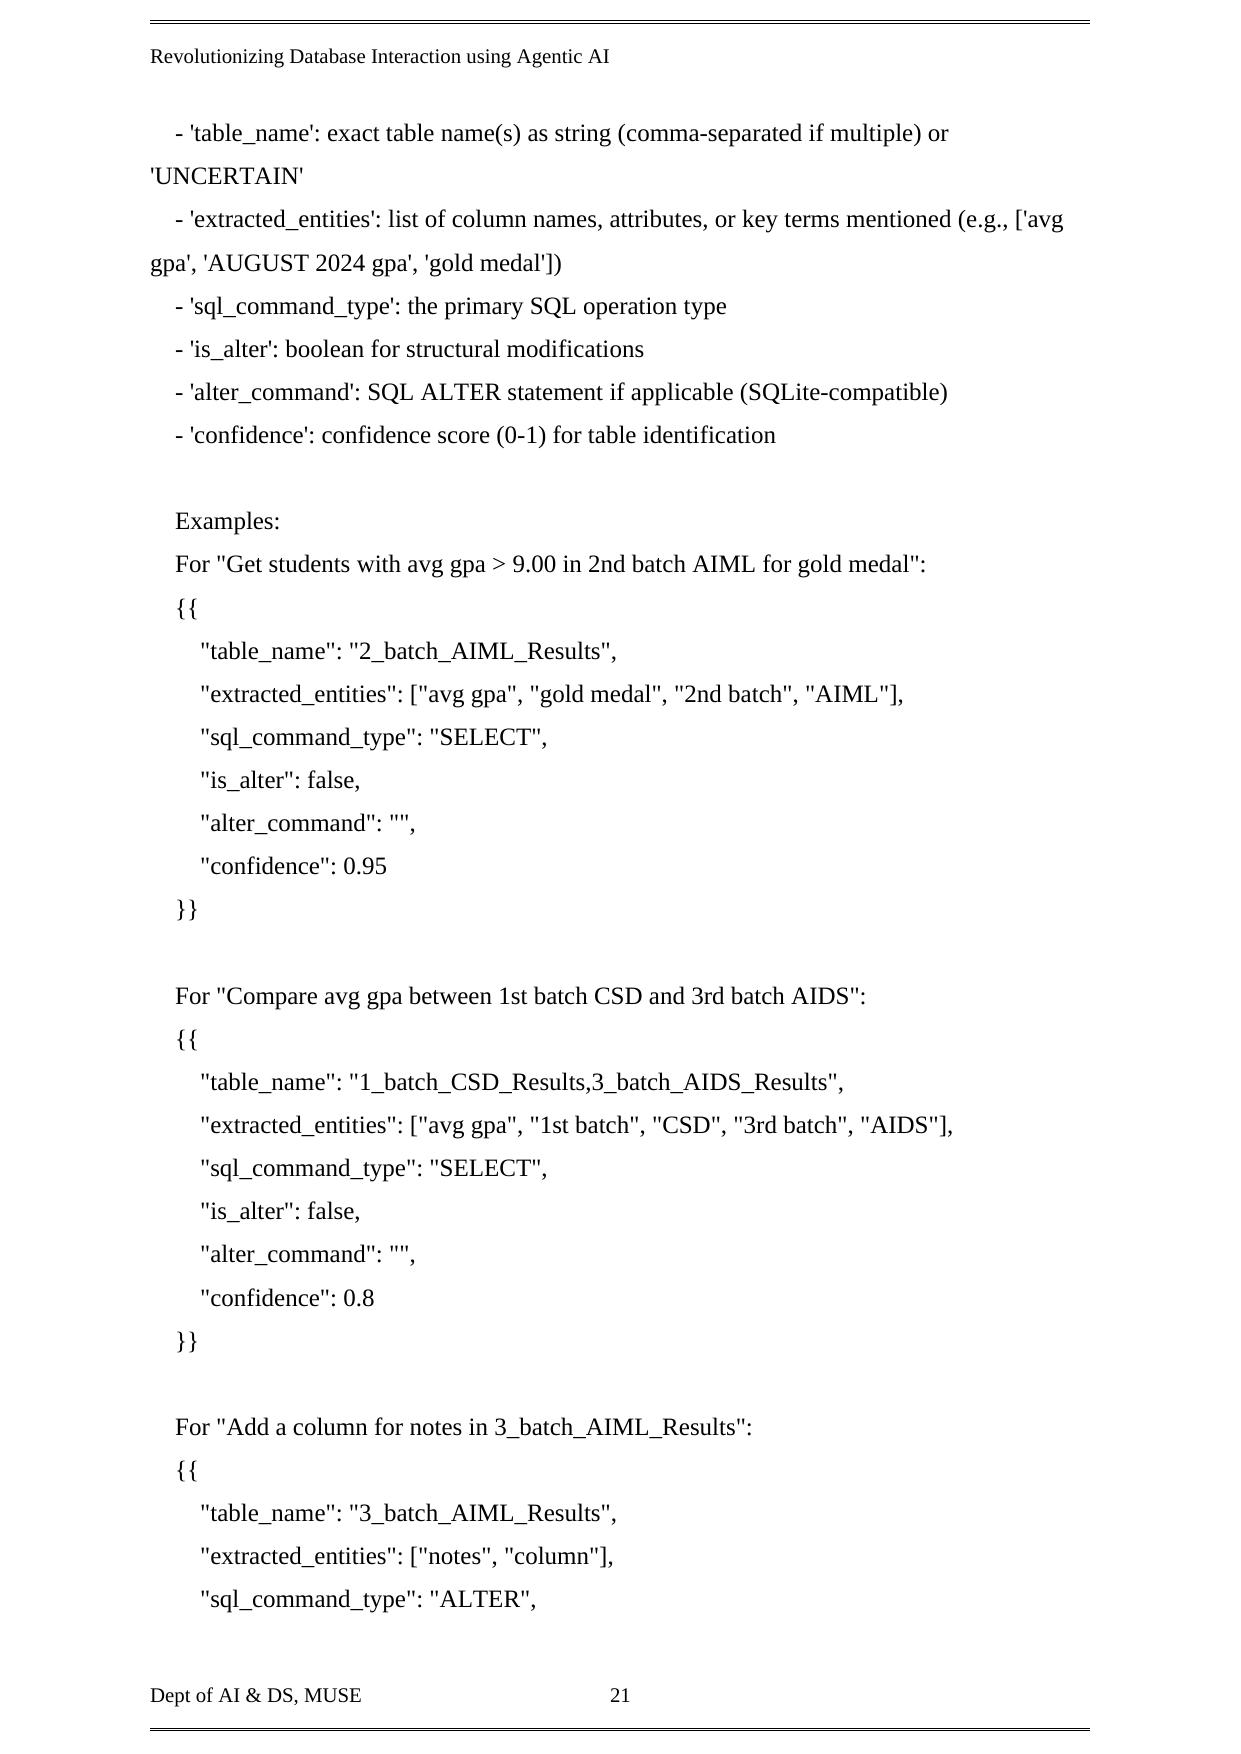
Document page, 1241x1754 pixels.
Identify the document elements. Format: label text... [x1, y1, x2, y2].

text For "Compare avg gpa between 1st batch CSD and 3rd batch AIDS": [150, 981, 1090, 1009]
text }} [150, 894, 1090, 923]
text - 'table_name': exact table name(s) as string (comma-separated if multiple) or 'UNCERTAIN' [150, 118, 1090, 190]
text Examples: [150, 506, 1090, 535]
text "confidence": 0.95 [150, 851, 1090, 880]
text - 'sql_command_type': the primary SQL operation type [150, 291, 1090, 319]
text "table_name": "2_batch_AIML_Results", [150, 636, 1090, 664]
text "extracted_entities": ["avg gpa", "gold medal", "2nd batch", "AIML"], [150, 679, 1090, 708]
text - 'confidence': confidence score (0-1) for table identification [150, 420, 1090, 449]
text For "Get students with avg gpa > 9.00 in 2nd batch AIML for gold medal": [150, 549, 1090, 578]
text For "Add a column for notes in 3_batch_AIML_Results": [150, 1412, 1090, 1441]
text "is_alter": false, [150, 765, 1090, 794]
text "extracted_entities": ["avg gpa", "1st batch", "CSD", "3rd batch", "AIDS"], [150, 1110, 1090, 1139]
text "alter_command": "", [150, 1239, 1090, 1268]
text - 'is_alter': boolean for structural modifications [150, 334, 1090, 363]
text }} [150, 1326, 1090, 1354]
text "alter_command": "", [150, 808, 1090, 837]
text - 'alter_command': SQL ALTER statement if applicable (SQLite-compatible) [150, 377, 1090, 406]
text {{ [150, 1024, 1090, 1053]
text "confidence": 0.8 [150, 1283, 1090, 1311]
text "table_name": "3_batch_AIML_Results", [150, 1498, 1090, 1527]
text "sql_command_type": "SELECT", [150, 722, 1090, 751]
text - 'extracted_entities': list of column names, attributes, or key terms mentioned (e.g., ['avg gpa', 'AUGUST 2024 gpa', 'gold medal']) [150, 204, 1090, 276]
text "table_name": "1_batch_CSD_Results,3_batch_AIDS_Results", [150, 1067, 1090, 1096]
text {{ [150, 593, 1090, 621]
text "is_alter": false, [150, 1196, 1090, 1225]
text "sql_command_type": "SELECT", [150, 1153, 1090, 1182]
text "sql_command_type": "ALTER", [150, 1584, 1090, 1613]
text {{ [150, 1455, 1090, 1484]
text "extracted_entities": ["notes", "column"], [150, 1541, 1090, 1570]
